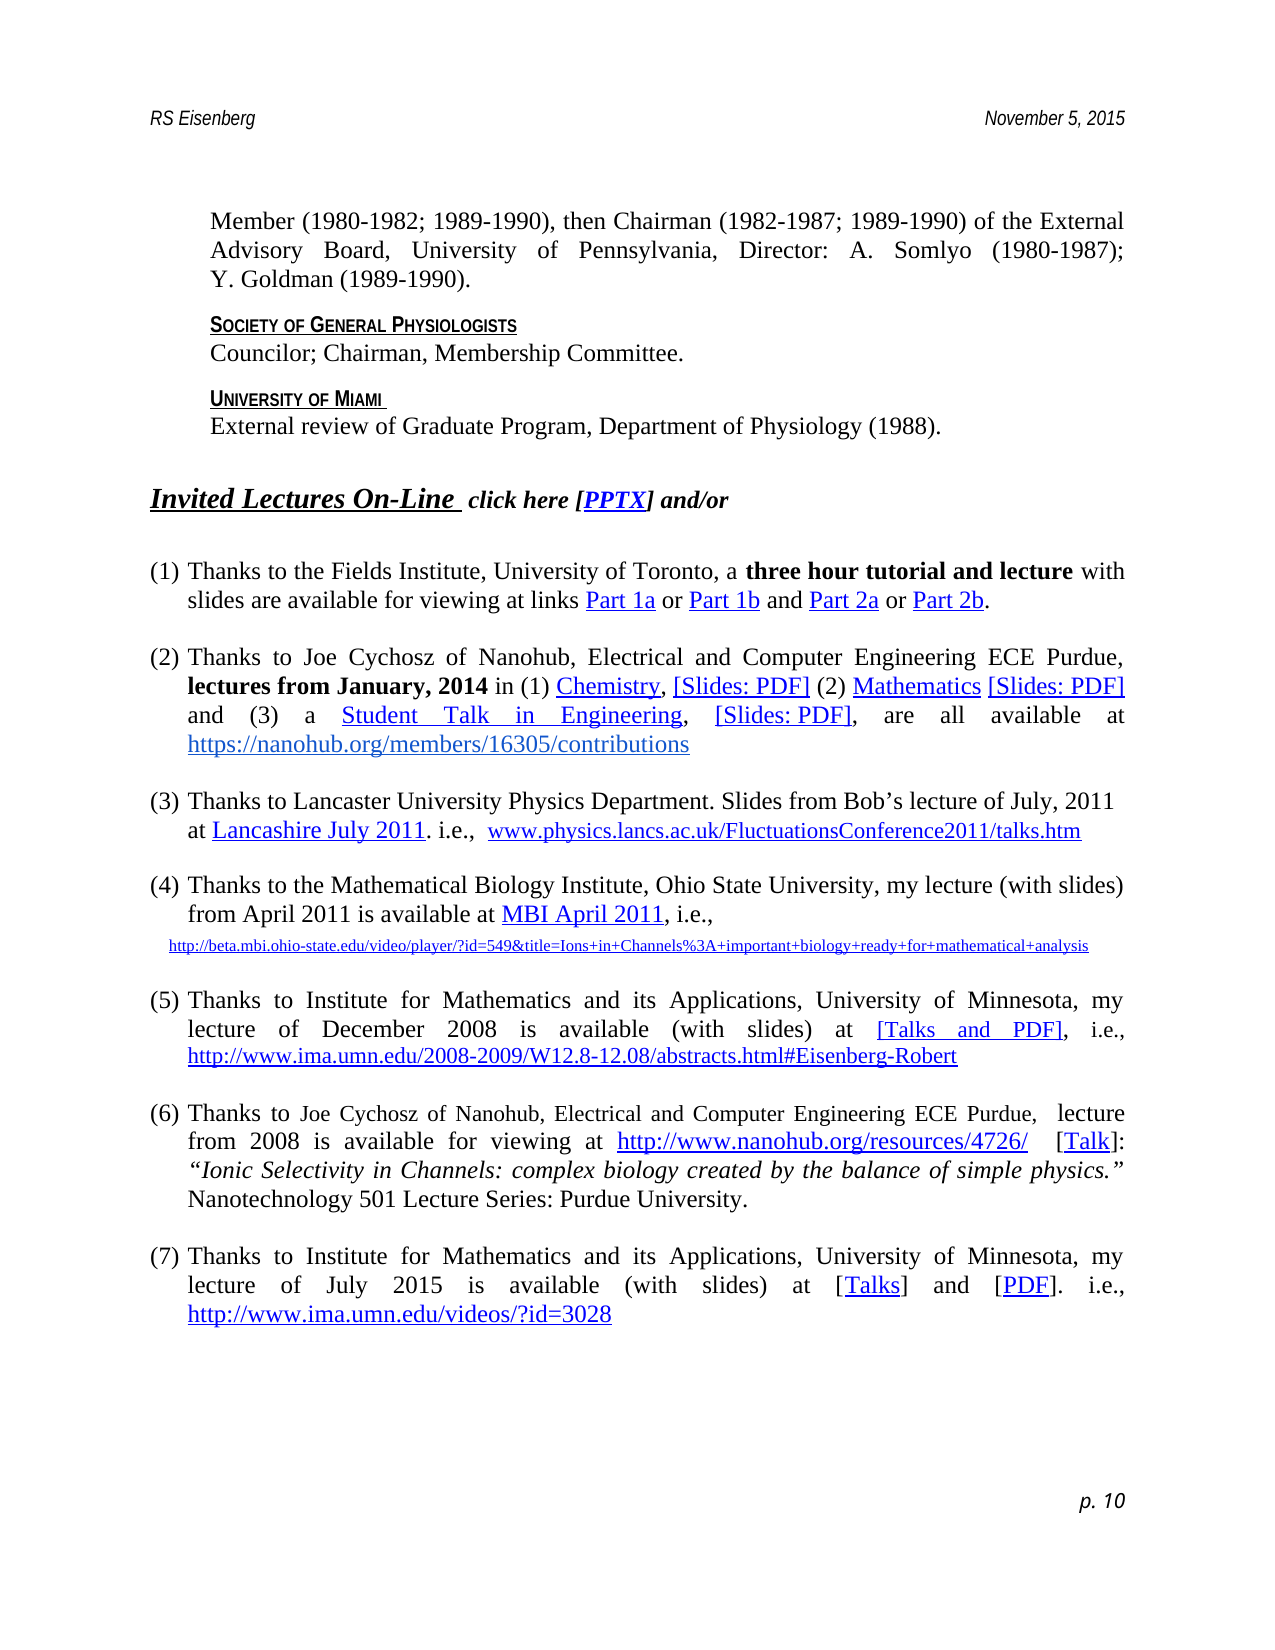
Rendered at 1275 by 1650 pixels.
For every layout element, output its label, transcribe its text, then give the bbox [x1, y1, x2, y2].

list Thanks to Joe Cychosz of Nanohub, Electrical and Computer Engineering ECE Purdue, lecture from 2008 is available for viewing at http://www.nanohub.org/resources/4726/ [Talk]: “Ionic Selectivity in Channels: complex biology created by the balance of simple physics.” Nanotechnology 501 Lecture Series: Purdue University. [150, 1098, 1125, 1213]
text http://beta.mbi.ohio-state.edu/video/player/?id=549&title=Ions+in+Channels%3A+important+biology+ready+for+mathematical+analysis [150, 928, 1219, 956]
text External review of Graduate Program, Department of Physiology (1988). [210, 411, 1125, 440]
text Member (1980-1982; 1989-1990), then Chairman (1982-1987; 1989-1990) of the External Advisory Board, University of Pennsylvania, Director: A. Somlyo (1980-1987); Y. Goldman (1989-1990). [210, 206, 1125, 292]
text at Lancashire July 2011. i.e., www.physics.lancs.ac.uk/FluctuationsConference2011/talks.htm [187, 815, 1191, 844]
text Invited Lectures On-Line click here [PPTX] and/or [150, 481, 1125, 515]
list Thanks to Institute for Mathematics and its Applications, University of Minnesota, my lecture of December 2008 is available (with slides) at [Talks and PDF], i.e., http://www.ima.umn.edu/2008-2009/W12.8-12.08/abstracts.html#Eisenberg-Robert [150, 985, 1125, 1069]
text Society of General Physiologists [210, 311, 1125, 338]
list Thanks to Joe Cychosz of Nanohub, Electrical and Computer Engineering ECE Purdue, lectures from January, 2014 in (1) Chemistry, [Slides: PDF] (2) Mathematics [Slides: PDF] and (3) a Student Talk in Engineering, [Slides: PDF], are all available at https://nanohub.org/members/16305/contributions [150, 642, 1125, 757]
list Thanks to Institute for Mathematics and its Applications, University of Minnesota, my lecture of July 2015 is available (with slides) at [Talks] and [PDF]. i.e., http://www.ima.umn.edu/videos/?id=3028 [150, 1241, 1125, 1328]
list Thanks to the Mathematical Biology Institute, Ohio State University, my lecture (with slides) from April 2011 is available at MBI April 2011, i.e., [150, 870, 1125, 928]
text Councilor; Chairman, Membership Committee. [210, 338, 1125, 366]
list Thanks to Lancaster University Physics Department. Slides from Bob’s lecture of July, 2011 [150, 786, 1191, 815]
text University of Miami [210, 385, 1125, 411]
list Thanks to the Fields Institute, University of Toronto, a three hour tutorial and lecture with slides are available for viewing at links Part 1a or Part 1b and Part 2a or Part 2b. [150, 556, 1125, 614]
